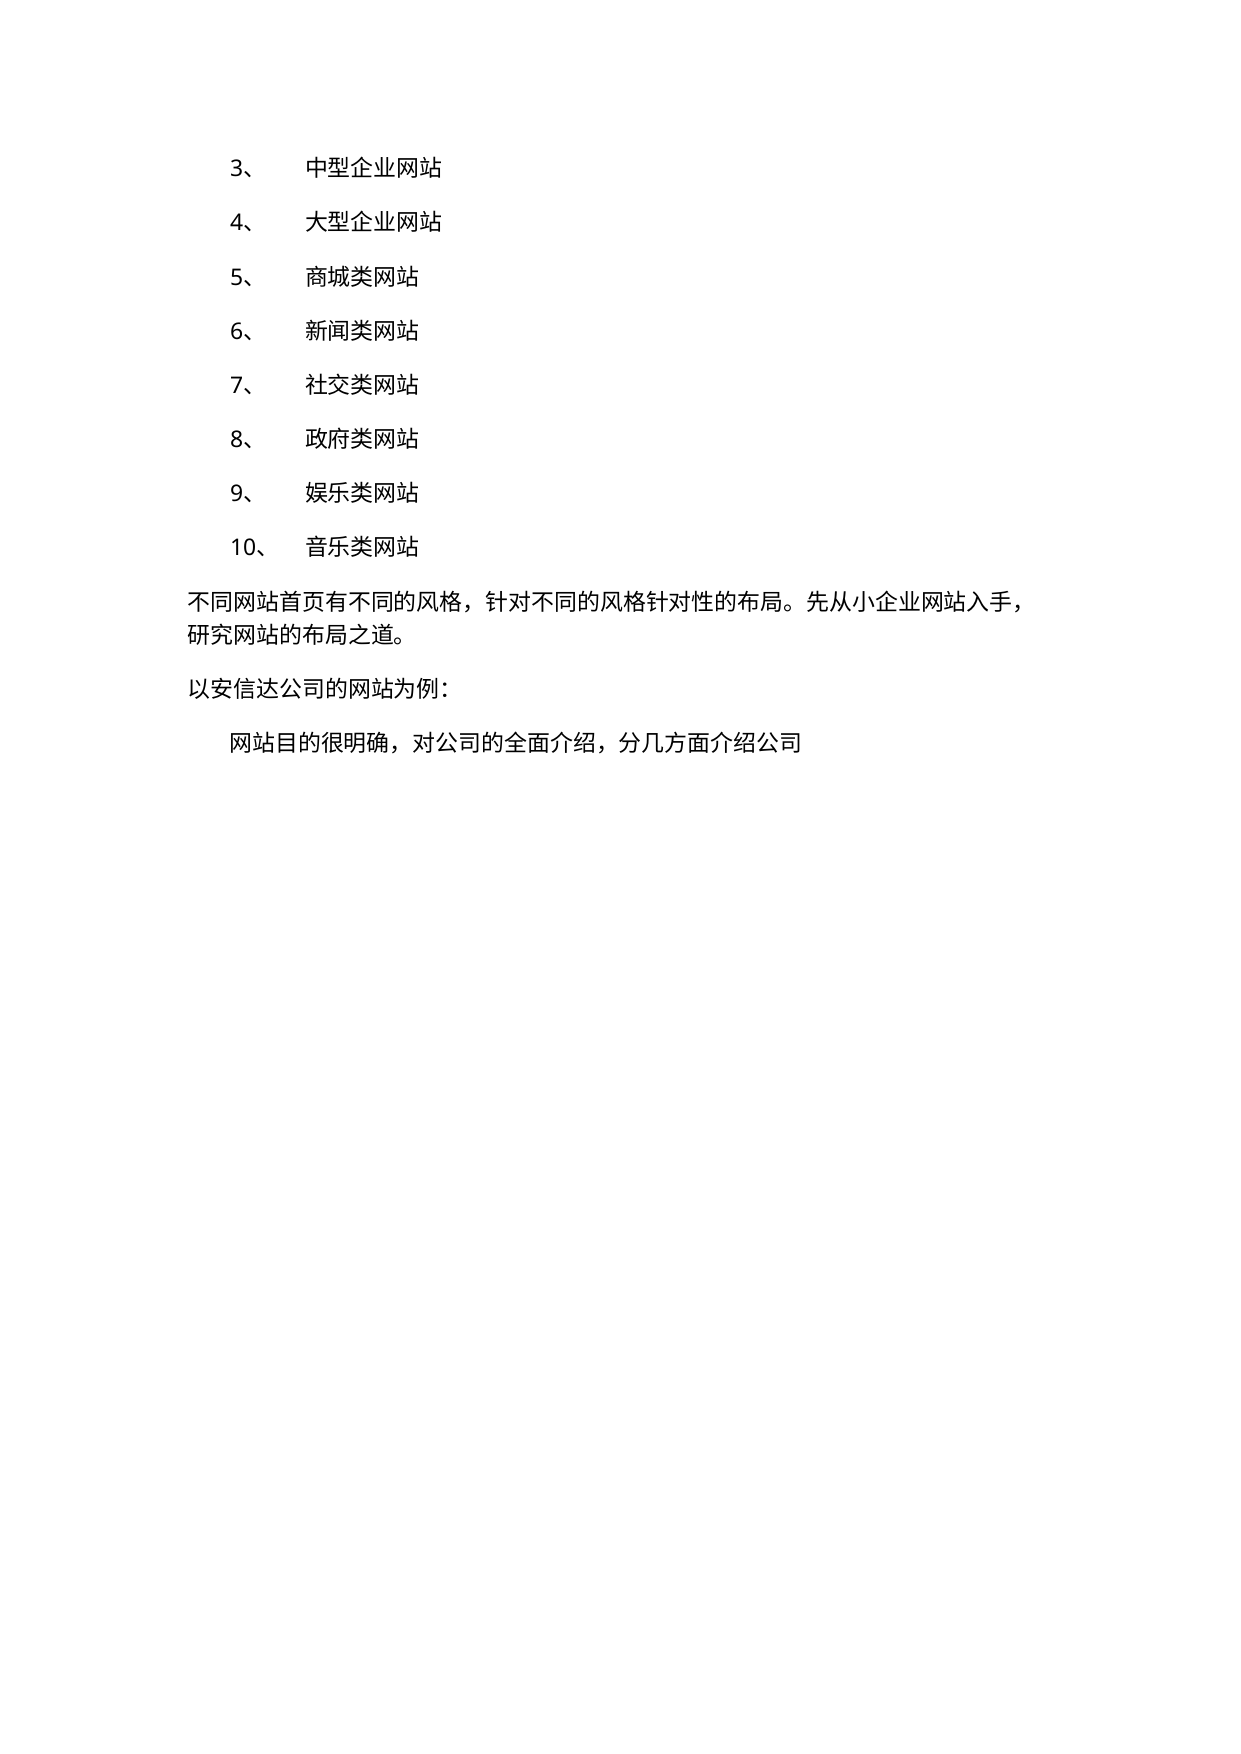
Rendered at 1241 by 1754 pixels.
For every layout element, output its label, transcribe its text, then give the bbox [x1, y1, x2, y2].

list 社交类网站 [230, 367, 1053, 400]
list 新闻类网站 [230, 312, 1053, 346]
list 政府类网站 [230, 421, 1053, 454]
list 中型企业网站 [230, 150, 1053, 183]
list 商城类网站 [230, 258, 1053, 292]
text 不同网站首页有不同的风格，针对不同的风格针对性的布局。先从小企业网站入手，研究网站的布局之道。 [187, 583, 1053, 650]
list 音乐类网站 [230, 529, 1053, 562]
text 以安信达公司的网站为例： [187, 671, 1053, 704]
list 娱乐类网站 [230, 475, 1053, 508]
list 大型企业网站 [230, 204, 1053, 237]
text 网站目的很明确，对公司的全面介绍，分几方面介绍公司 [187, 725, 1053, 758]
